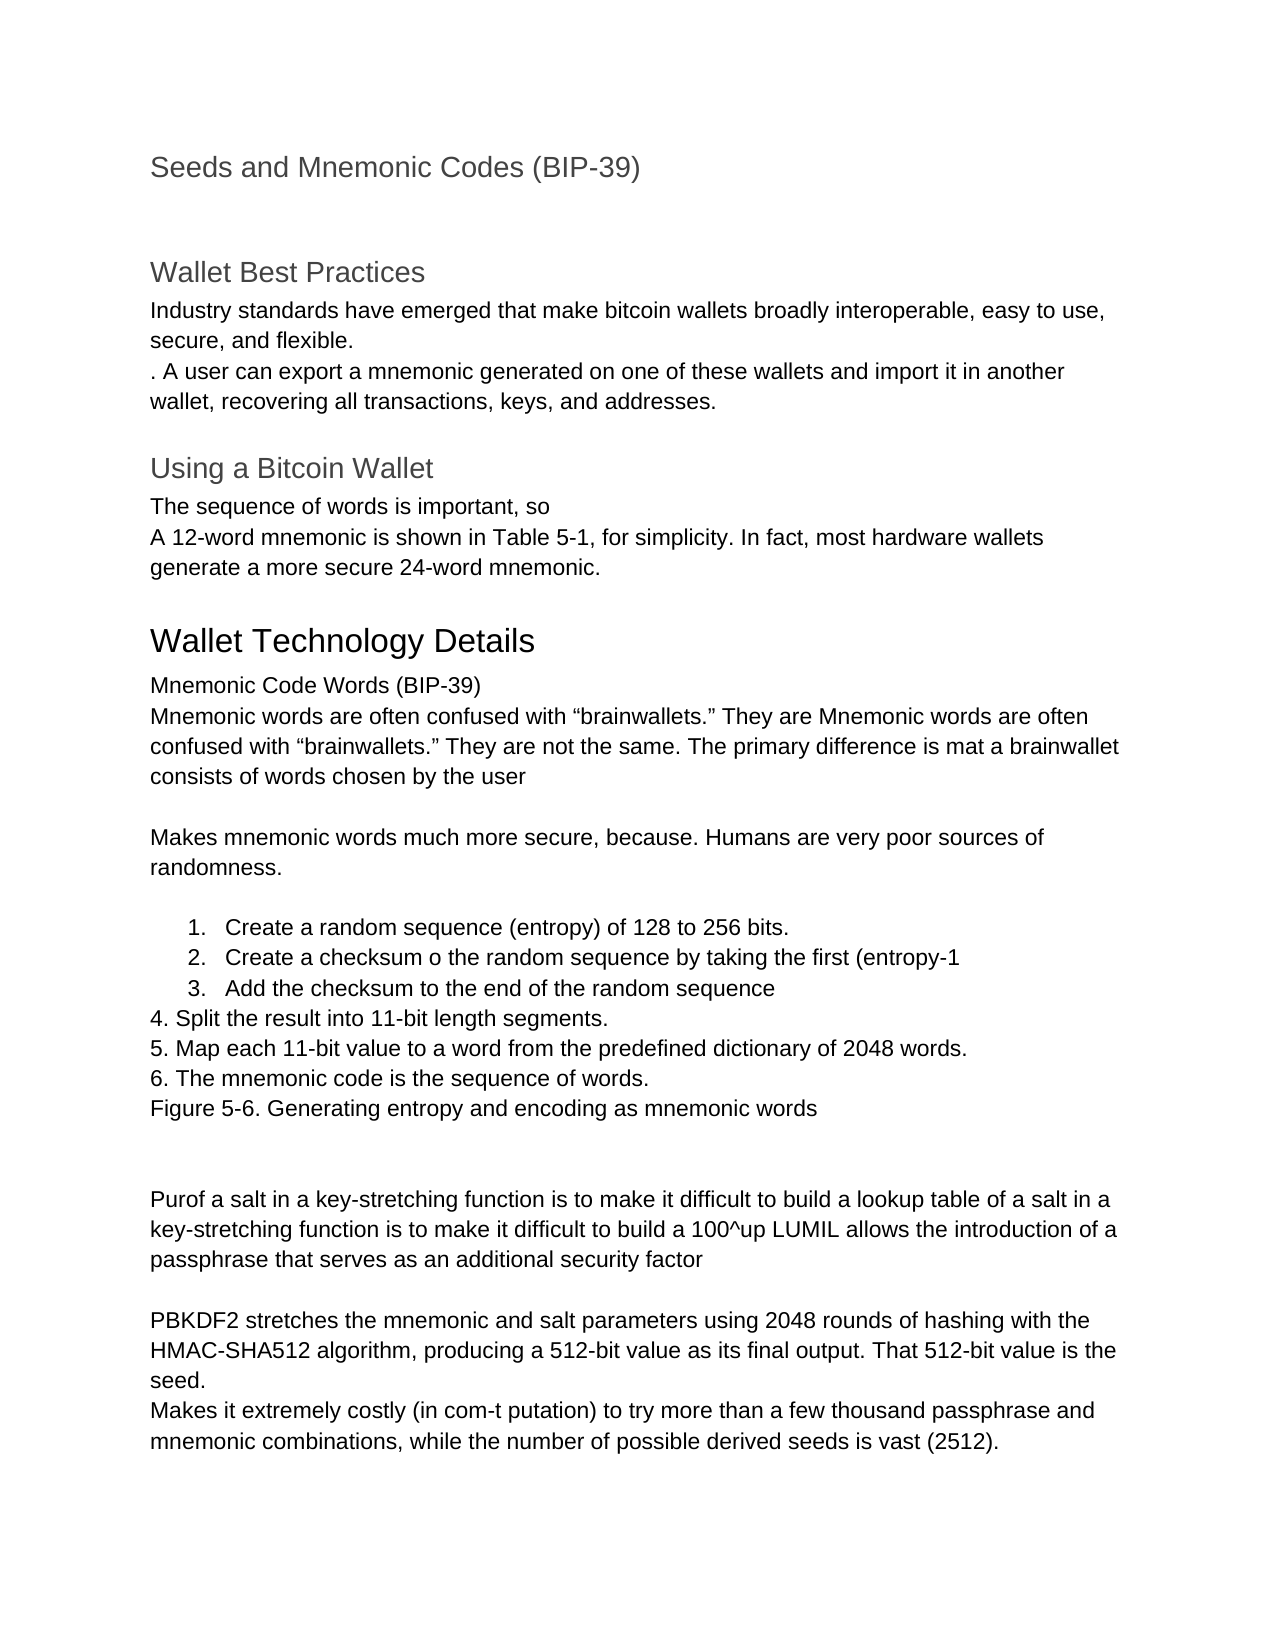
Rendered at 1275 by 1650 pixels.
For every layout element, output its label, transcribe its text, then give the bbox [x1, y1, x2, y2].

list Add the checksum to the end of the random sequence [187, 974, 1125, 1001]
subtitle Using a Bitcoin Wallet [150, 451, 1125, 485]
subtitle Seeds and Mnemonic Codes (BIP-39) [150, 150, 1125, 183]
text 6. The mnemonic code is the sequence of words. [150, 1065, 1125, 1091]
subtitle Wallet Best Practices [150, 255, 1125, 289]
text Makes it extremely costly (in com-t putation) to try more than a few thousand passphrase and mnemonic combinations, while the number of possible derived seeds is vast (2512). [150, 1397, 1125, 1454]
text Industry standards have emerged that make bitcoin wallets broadly interoperable, easy to use, secure, and flexible. [150, 297, 1125, 354]
text 5. Map each 11-bit value to a word from the predefined dictionary of 2048 words. [150, 1035, 1125, 1061]
text Figure 5-6. Generating entropy and encoding as mnemonic words [150, 1095, 1125, 1122]
text . A user can export a mnemonic generated on one of these wallets and import it in another wallet, recovering all transactions, keys, and addresses. [150, 358, 1125, 414]
text Mnemonic Code Words (BIP-39) [150, 672, 1125, 699]
subtitle Wallet Technology Details [150, 621, 1125, 660]
list Create a random sequence (entropy) of 128 to 256 bits. [187, 914, 1125, 940]
text PBKDF2 stretches the mnemonic and salt parameters using 2048 rounds of hashing with the HMAC-SHA512 algorithm, producing a 512-bit value as its final output. That 512-bit value is the seed. [150, 1307, 1125, 1393]
text Purof a salt in a key-stretching function is to make it difficult to build a lookup table of a salt in a key-stretching function is to make it difficult to build a 100^up LUMIL allows the introduction of a passphrase that serves as an additional security factor [150, 1186, 1125, 1273]
text 4. Split the result into 11-bit length segments. [150, 1005, 1125, 1031]
text Makes mnemonic words much more secure, because. Humans are very poor sources of randomness. [150, 823, 1125, 880]
text Mnemonic words are often confused with “brainwallets.” They are Mnemonic words are often confused with “brainwallets.” They are not the same. The primary difference is mat a brainwallet consists of words chosen by the user [150, 703, 1125, 789]
text A 12-word mnemonic is shown in Table 5-1, for simplicity. In fact, most hardware wallets generate a more secure 24-word mnemonic. [150, 523, 1125, 580]
text The sequence of words is important, so [150, 493, 1125, 520]
list Create a checksum o the random sequence by taking the first (entropy-1 [187, 944, 1125, 971]
